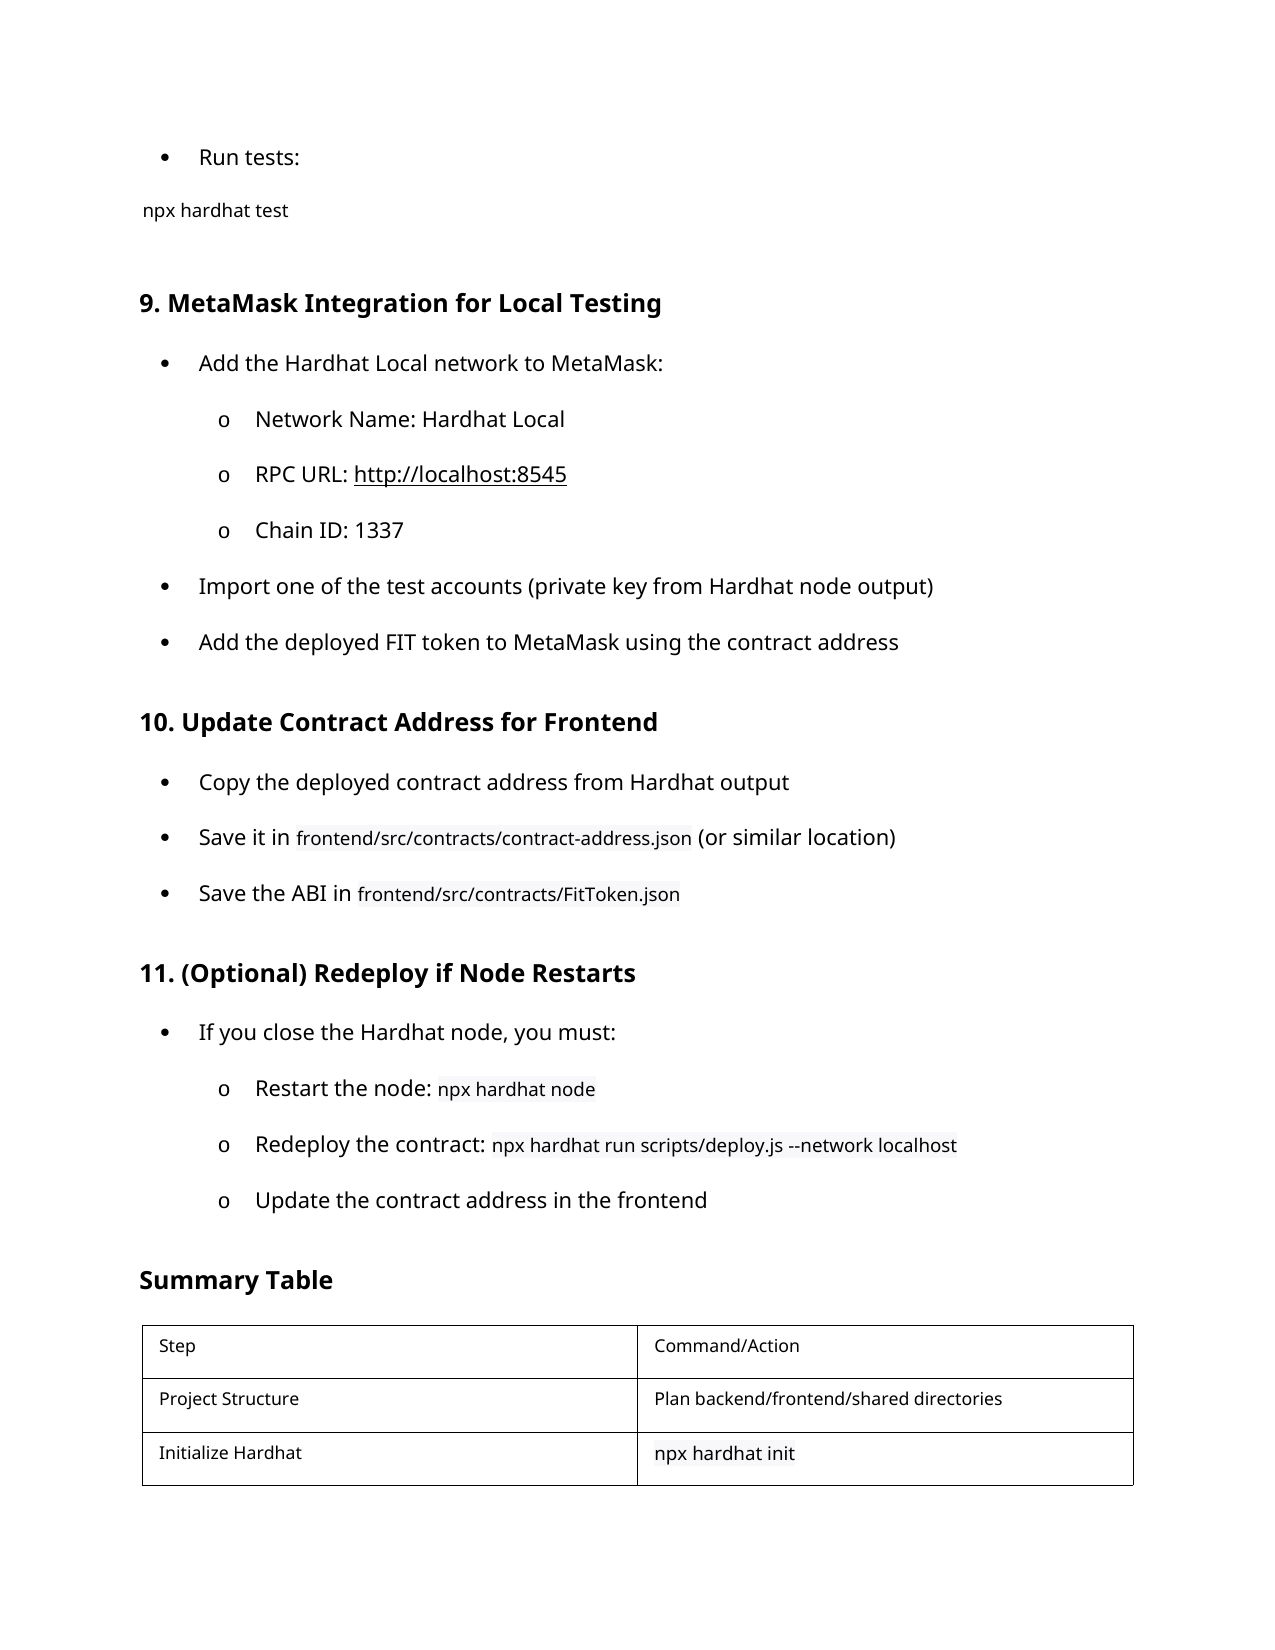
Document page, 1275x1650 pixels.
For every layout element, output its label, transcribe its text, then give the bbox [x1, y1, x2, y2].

list Network Name: Hardhat Local [217, 403, 1133, 433]
list Restart the node: npx hardhat node [217, 1073, 1133, 1103]
table_cell npx hardhat init [638, 1433, 1133, 1485]
list RPC URL: http://localhost:8545 [217, 459, 1133, 489]
list Copy the deployed contract address from Hardhat output [161, 766, 1133, 796]
list Redeploy the contract: npx hardhat run scripts/deploy.js --network localhost [217, 1129, 1133, 1159]
list Import one of the test accounts (private key from Hardhat node output) [161, 571, 1133, 601]
list Run tests: [161, 142, 1133, 172]
list If you close the Hardhat node, you must: [161, 1017, 1133, 1047]
list Chain ID: 1337 [217, 515, 1133, 545]
table_header Step [143, 1326, 637, 1378]
text 9. MetaMask Integration for Local Testing [139, 286, 1133, 320]
table_cell Plan backend/frontend/shared directories [638, 1379, 1133, 1432]
list Add the deployed FIT token to MetaMask using the contract address [161, 627, 1133, 657]
list Add the Hardhat Local network to MetaMask: [161, 348, 1133, 378]
table_header Command/Action [638, 1326, 1133, 1378]
text 10. Update Contract Address for Frontend [139, 704, 1133, 738]
text Summary Table [139, 1262, 1133, 1297]
text 11. (Optional) Redeploy if Node Restarts [139, 955, 1133, 989]
table_cell Project Structure [143, 1379, 637, 1432]
list Update the contract address in the frontend [217, 1185, 1133, 1215]
table_cell Initialize Hardhat [143, 1433, 637, 1485]
list Save the ABI in frontend/src/contracts/FitToken.json [161, 878, 1133, 907]
list Save it in frontend/src/contracts/contract-address.json (or similar location) [161, 822, 1133, 852]
